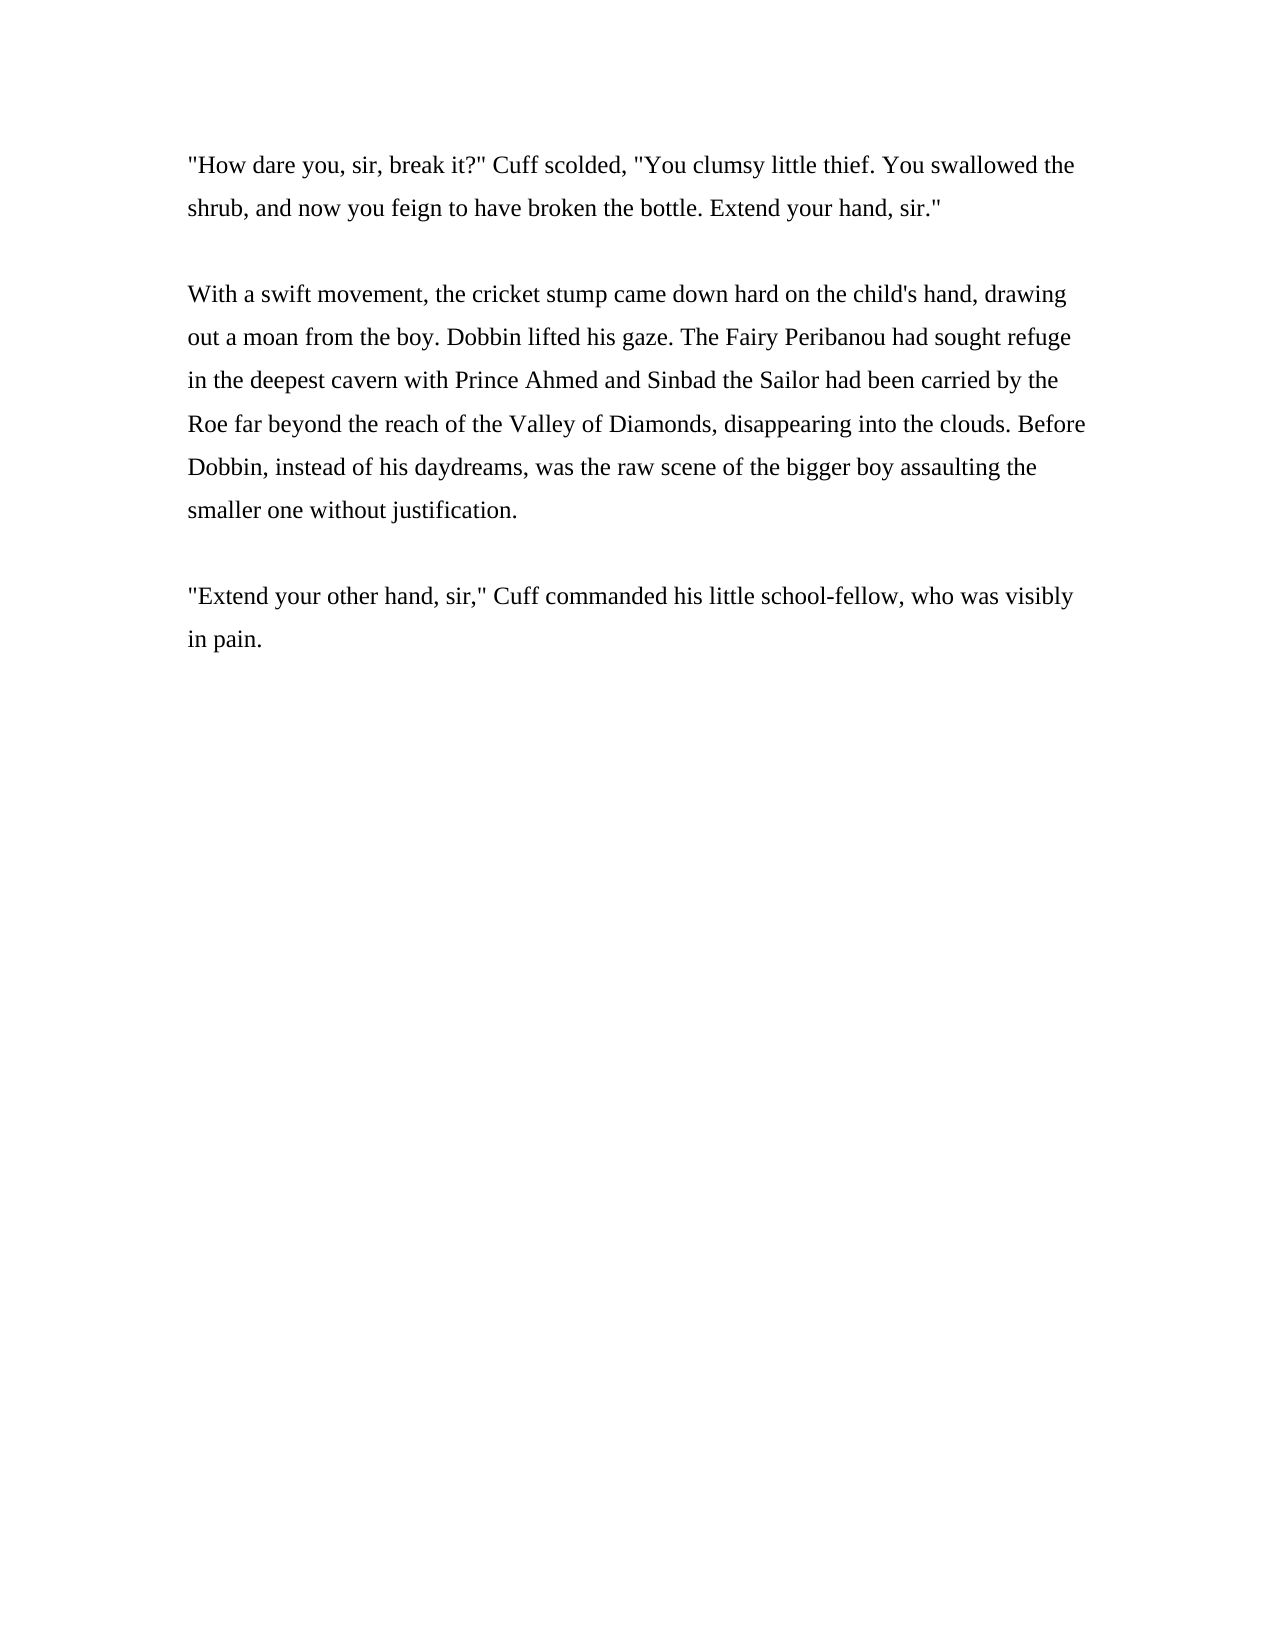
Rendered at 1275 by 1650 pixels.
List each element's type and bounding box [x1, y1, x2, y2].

text [187, 150, 1087, 696]
